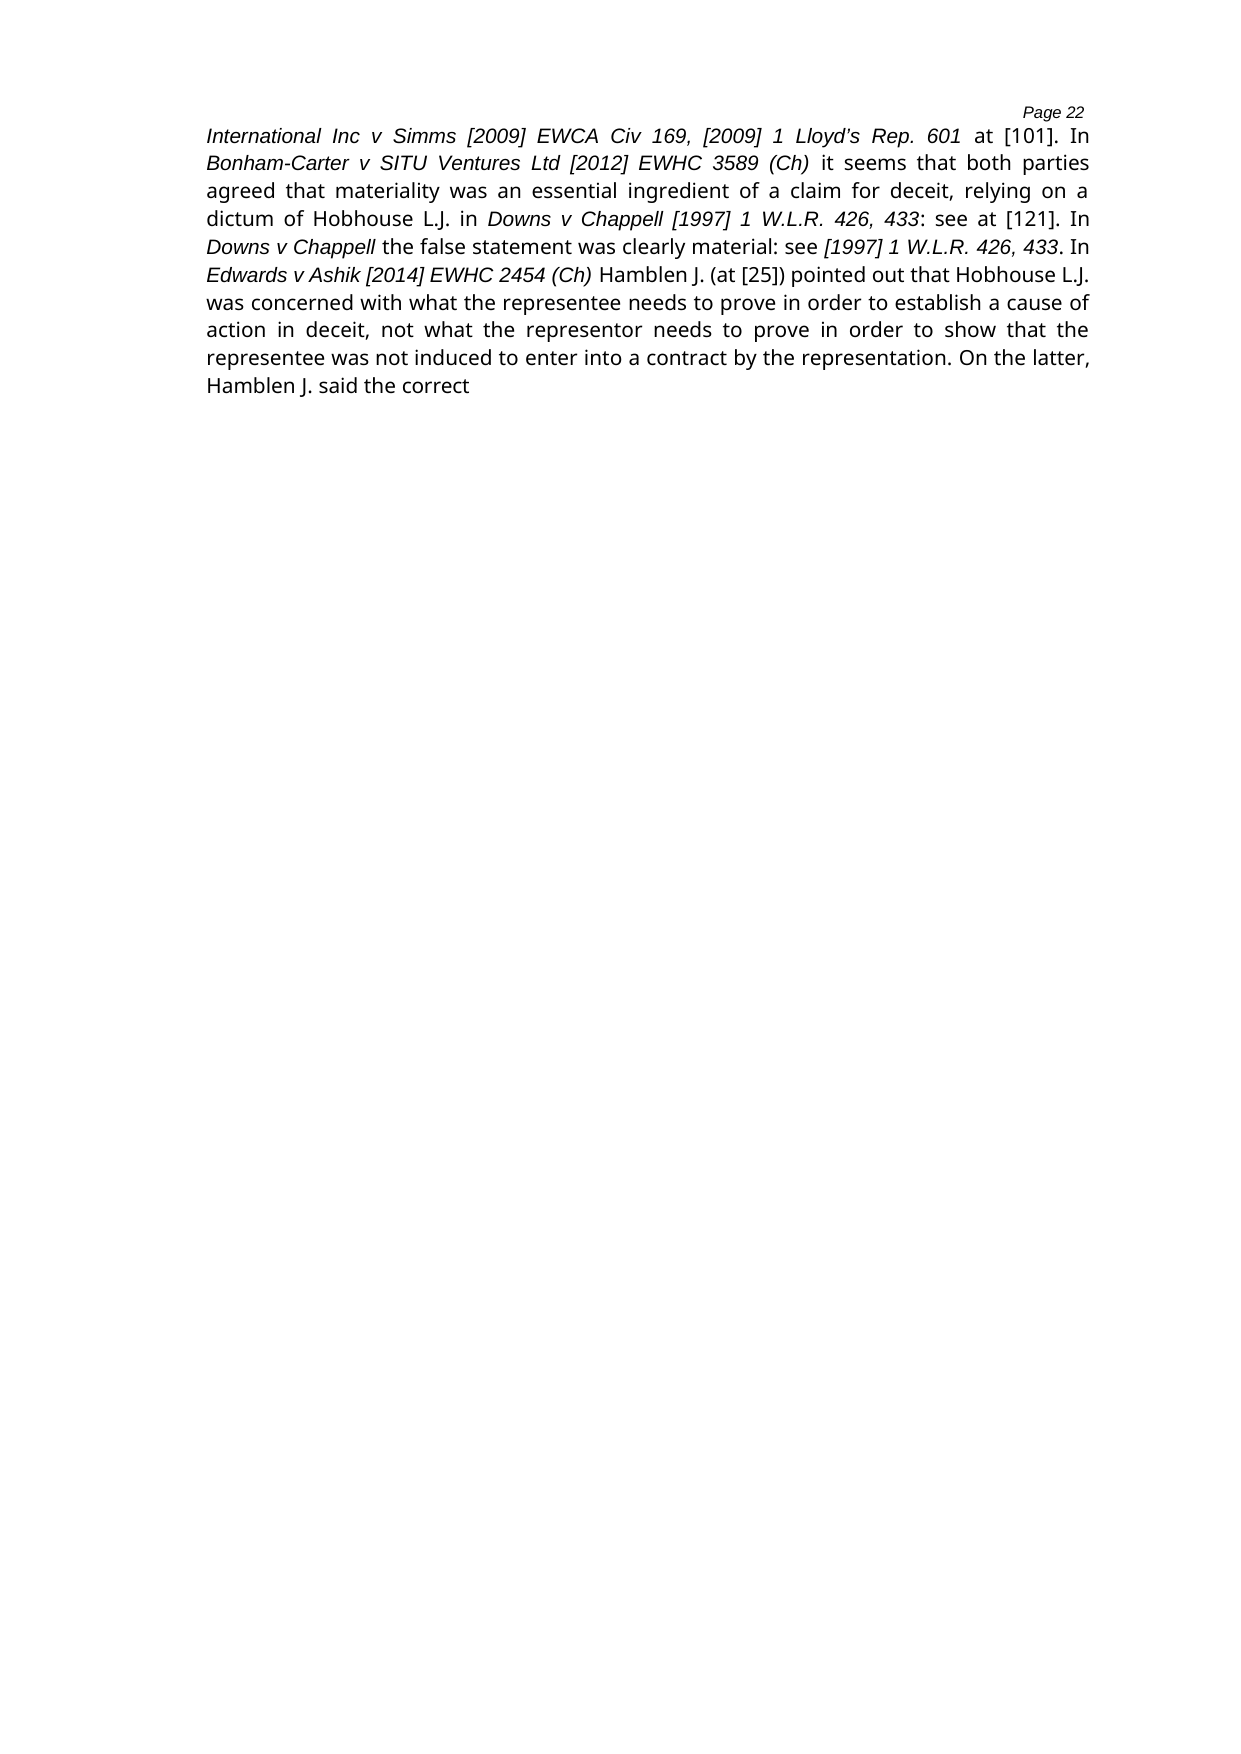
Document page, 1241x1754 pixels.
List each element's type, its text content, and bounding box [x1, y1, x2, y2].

text International Inc v Simms [2009] EWCA Civ 169, [2009] 1 Lloyd’s Rep. 601 at [101]. In Bonham-Carter v SITU Ventures Ltd [2012] EWHC 3589 (Ch) it seems that both parties agreed that materiality was an essential ingredient of a claim for deceit, relying on a dictum of Hobhouse L.J. in Downs v Chappell [1997] 1 W.L.R. 426, 433: see at [121]. In Downs v Chappell the false statement was clearly material: see [1997] 1 W.L.R. 426, 433. In Edwards v Ashik [2014] EWHC 2454 (Ch) Hamblen J. (at [25]) pointed out that Hobhouse L.J. was concerned with what the representee needs to prove in order to establish a cause of action in deceit, not what the representor needs to prove in order to show that the representee was not induced to enter into a contract by the representation. On the latter, Hamblen J. said the correct [206, 121, 1090, 400]
